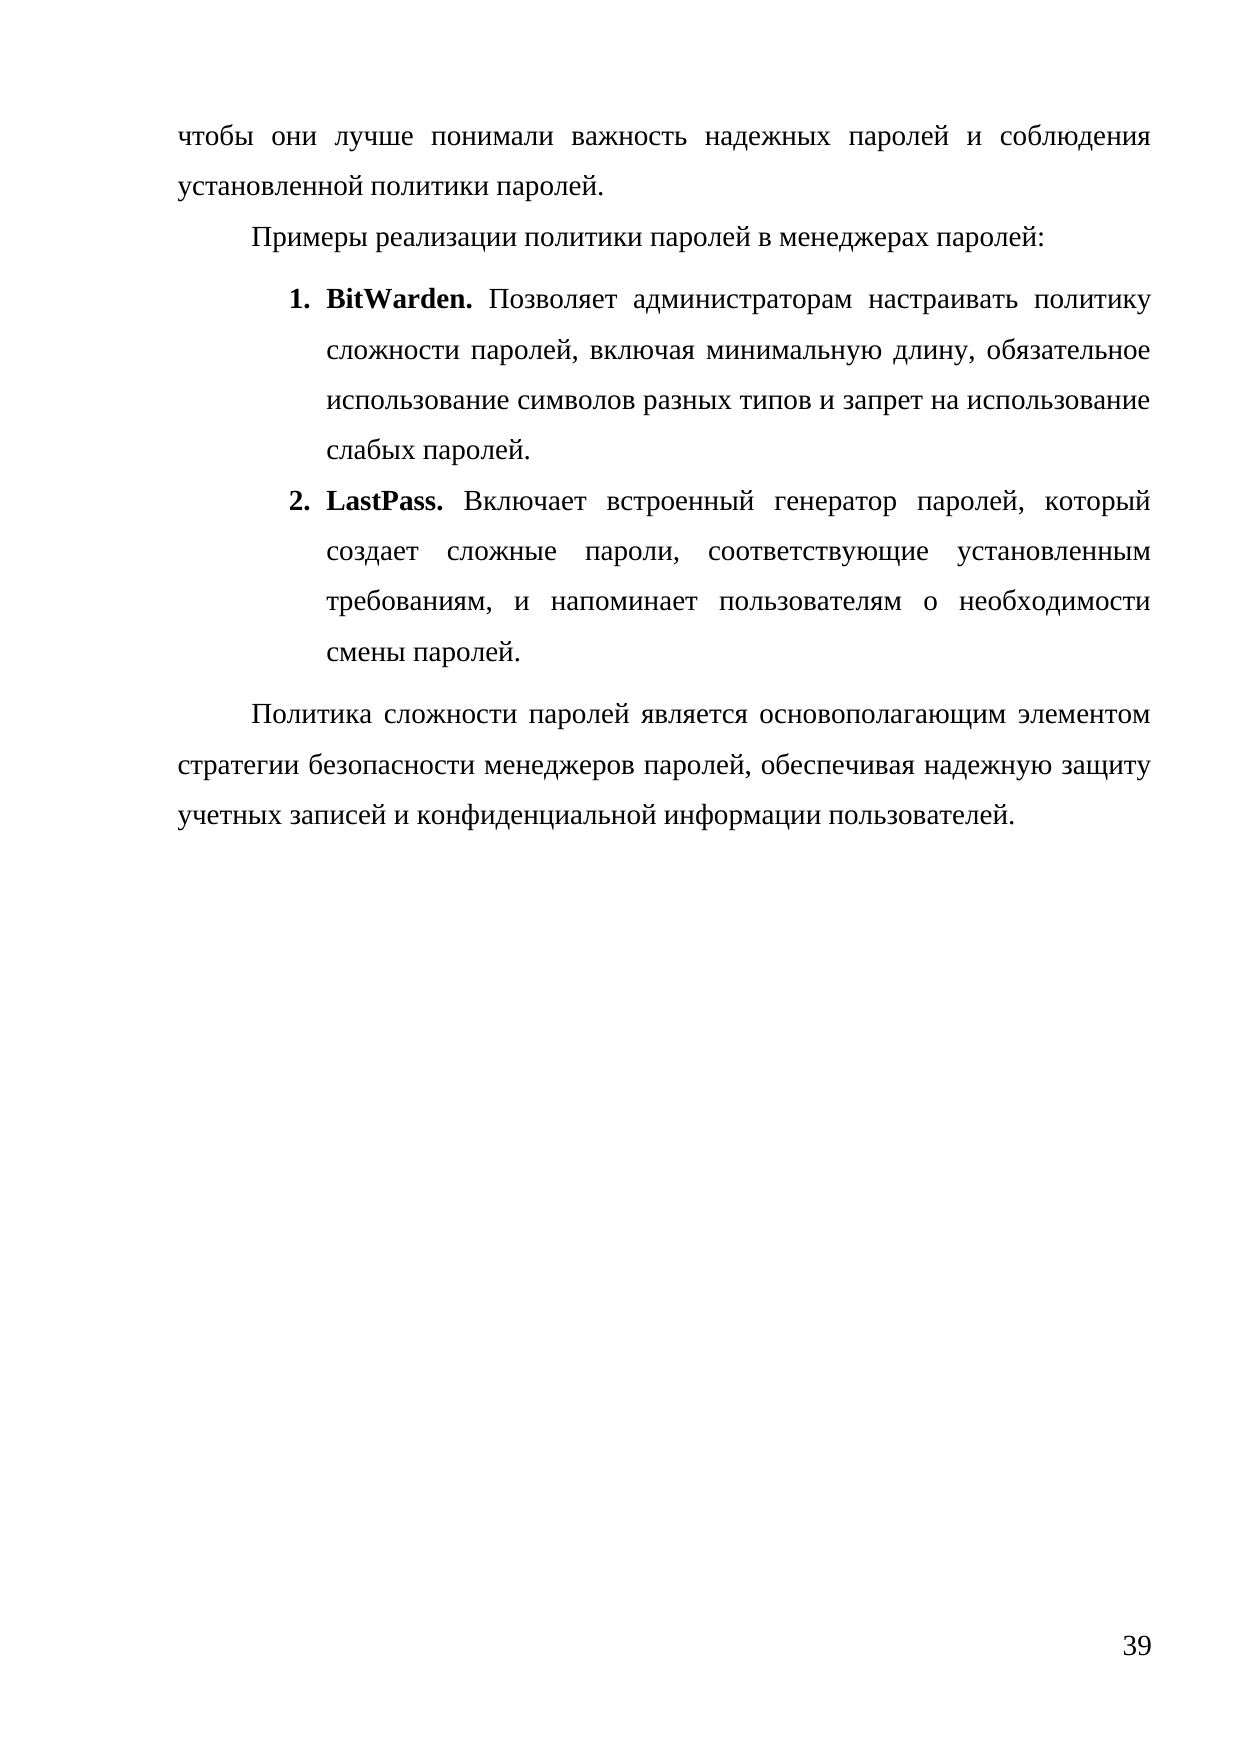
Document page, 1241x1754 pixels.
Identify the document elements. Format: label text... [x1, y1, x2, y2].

text Политика сложности паролей является основополагающим элементом стратегии безопасности менеджеров паролей, обеспечивая надежную защиту учетных записей и конфиденциальной информации пользователей. [177, 697, 1152, 831]
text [177, 118, 1152, 202]
text Примеры реализации политики паролей в менеджерах паролей: [177, 219, 1152, 252]
list LastPass. Включает встроенный генератор паролей, который создает сложные пароли, соответствующие установленным требованиям, и напоминает пользователям о необходимости смены паролей. [288, 483, 1152, 667]
list BitWarden. Позволяет администраторам настраивать политику сложности паролей, включая минимальную длину, обязательное использование символов разных типов и запрет на использование слабых паролей. [288, 282, 1152, 466]
